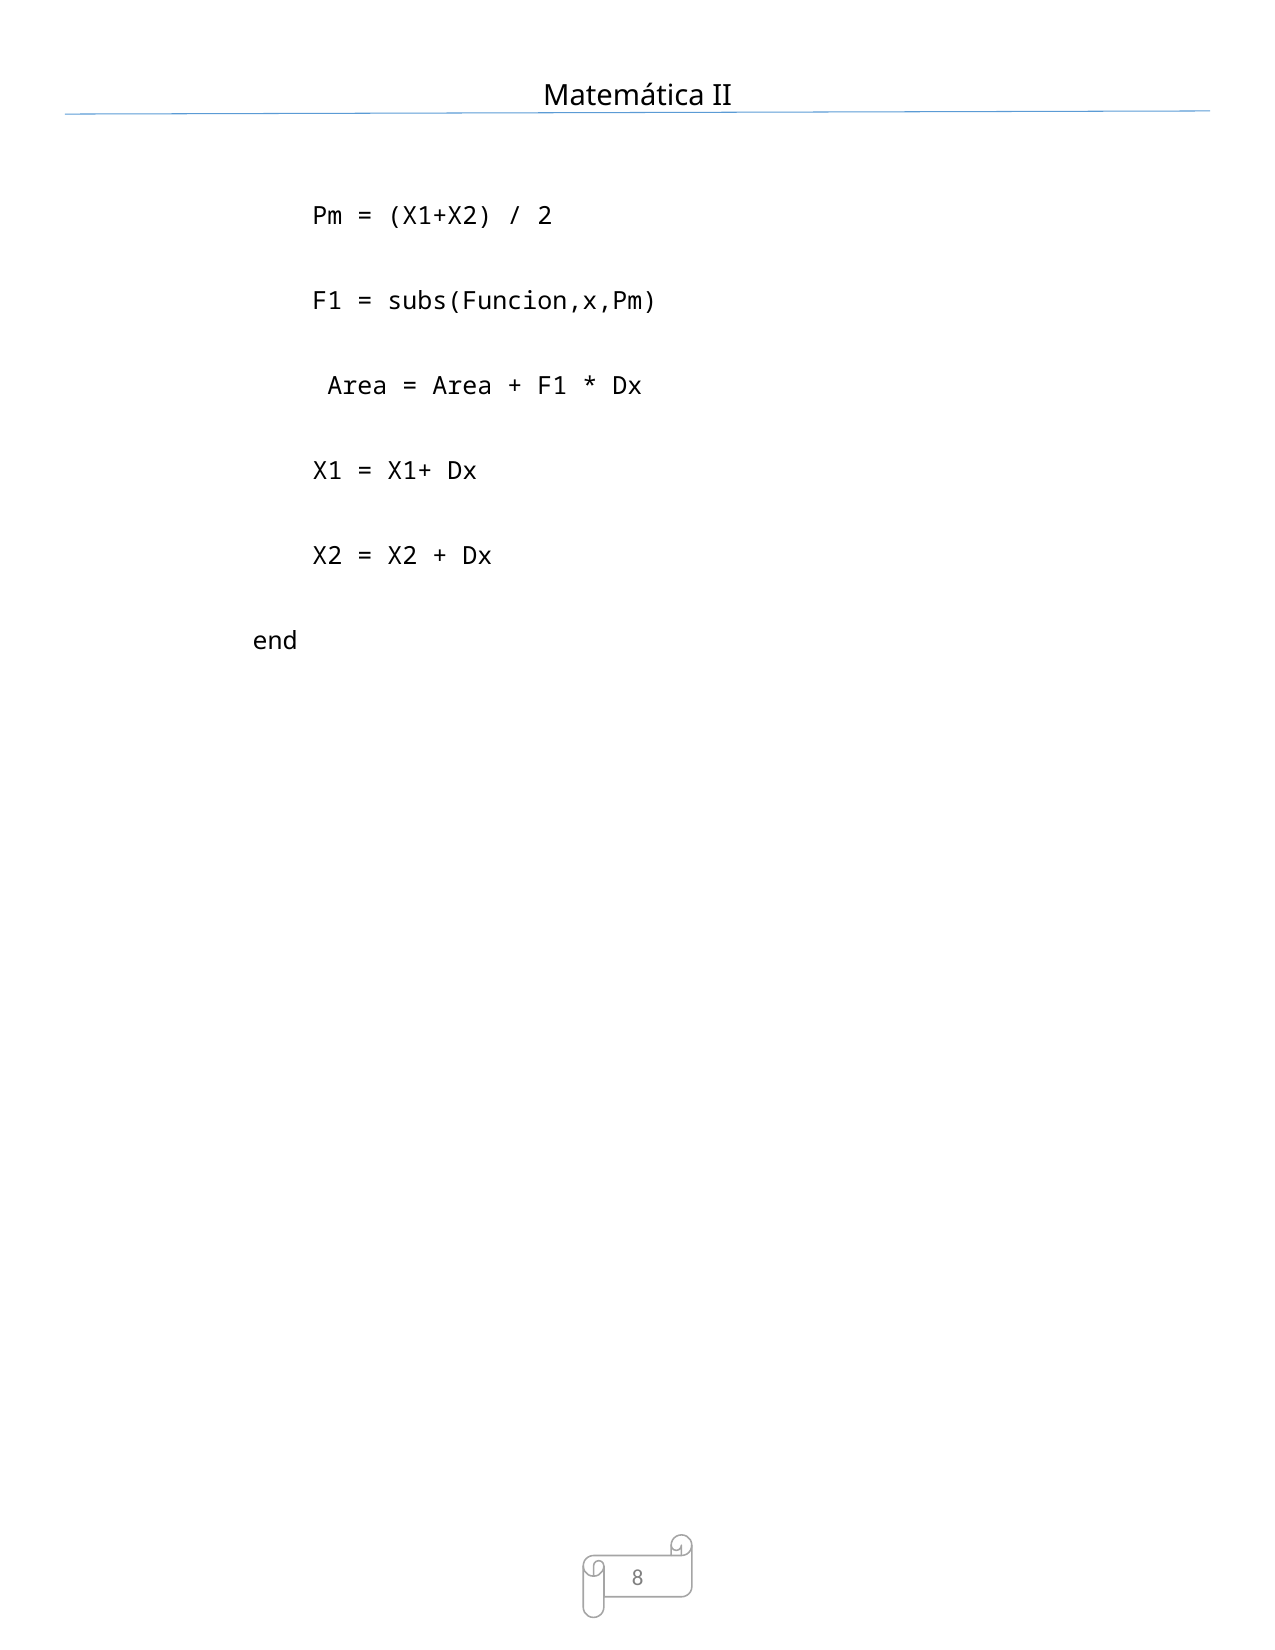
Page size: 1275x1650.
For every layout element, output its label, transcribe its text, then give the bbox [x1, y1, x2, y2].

list X2 = X2 + Dx [252, 538, 1098, 572]
list Area = Area + F1 * Dx [252, 368, 1098, 402]
list end [252, 623, 1098, 657]
list Pm = (X1+X2) / 2 [252, 197, 1098, 232]
list F1 = subs(Funcion,x,Pm) [252, 283, 1098, 317]
list X1 = X1+ Dx [252, 453, 1098, 487]
